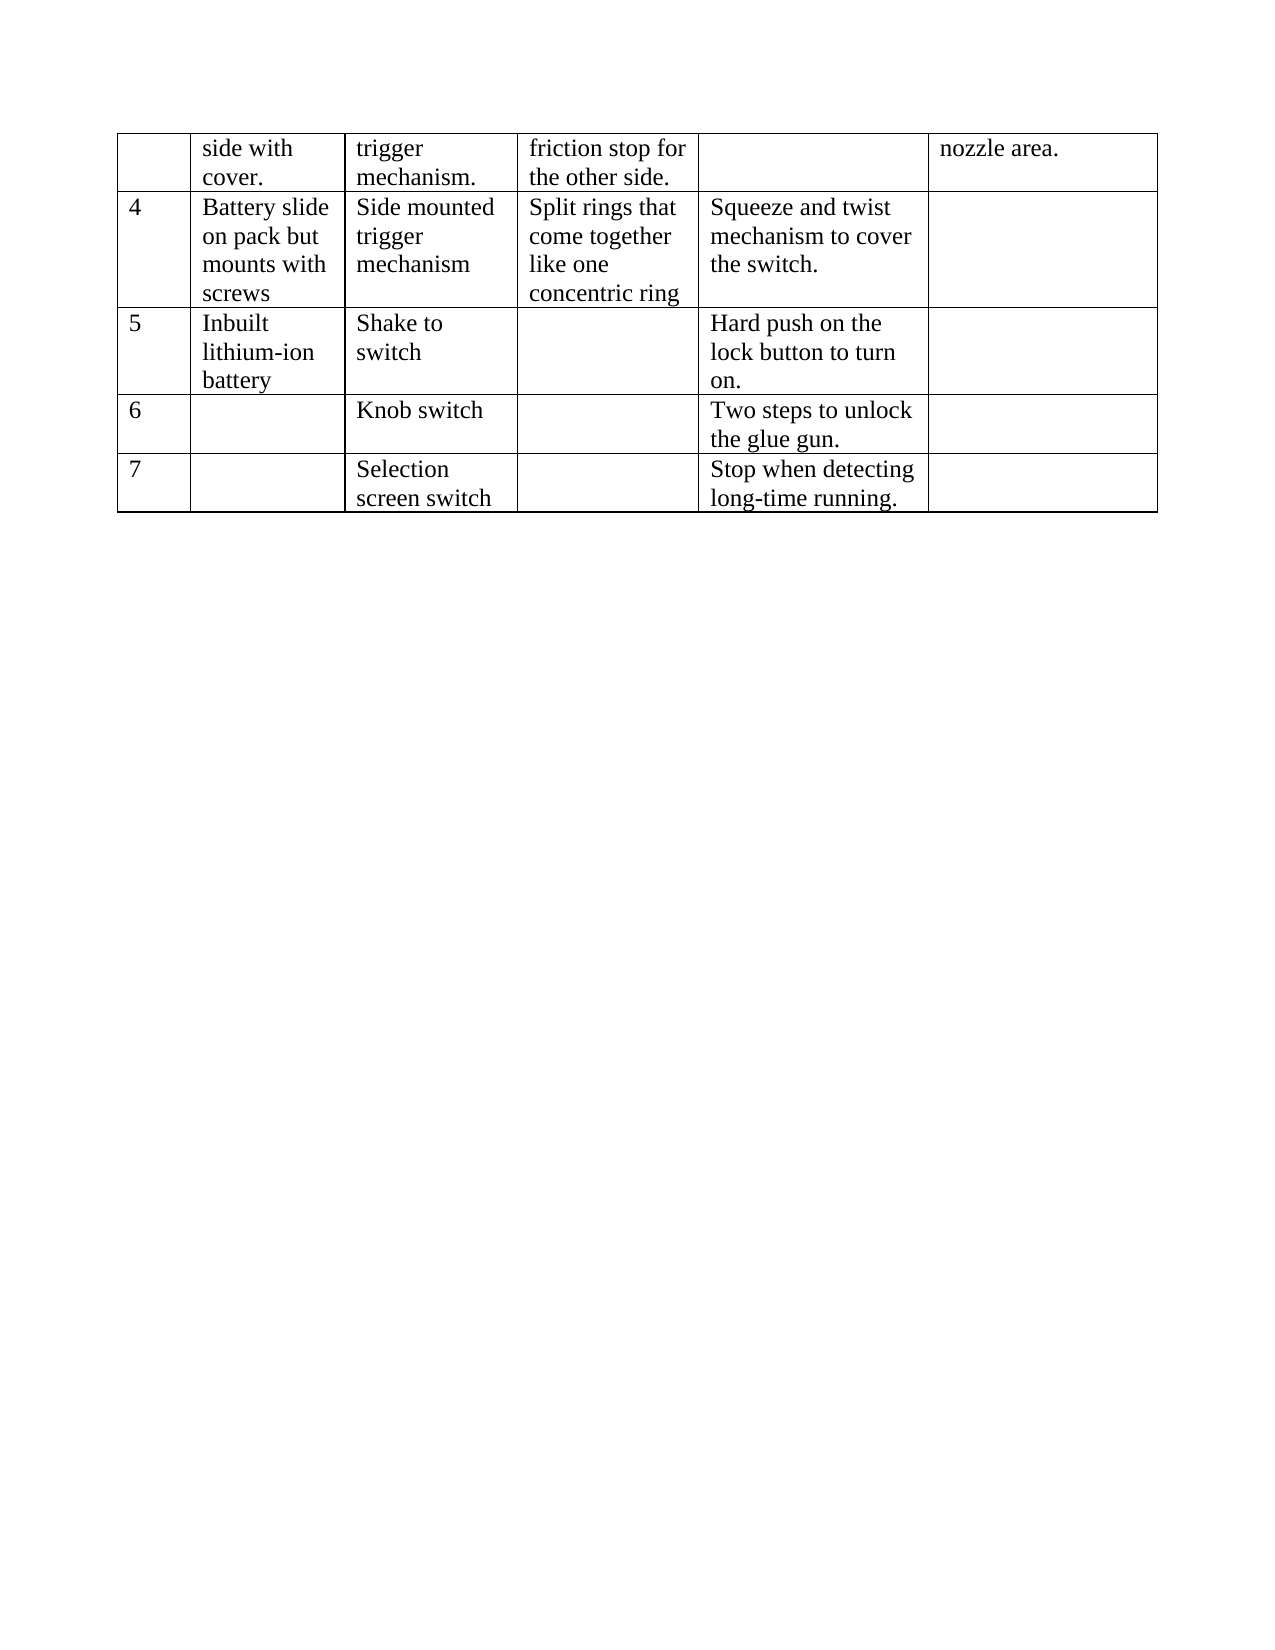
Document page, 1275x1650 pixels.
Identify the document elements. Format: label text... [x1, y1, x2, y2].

table_cell Hard push on the lock button to turn on. [699, 308, 928, 394]
table_cell Split rings that come together like one concentric ring [518, 192, 698, 307]
table_cell [929, 192, 1157, 307]
table_cell Side mounted trigger mechanism [346, 192, 517, 307]
table_cell Squeeze and twist mechanism to cover the switch. [699, 192, 928, 307]
table_cell Selection screen switch [346, 454, 517, 511]
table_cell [699, 134, 928, 191]
table_cell Shake to switch [346, 308, 517, 394]
table_cell [518, 308, 698, 394]
table_cell 7 [118, 454, 190, 511]
table_cell Knob switch [346, 395, 517, 453]
table_cell 4 [118, 192, 190, 307]
table_cell [518, 454, 698, 511]
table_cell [346, 134, 517, 191]
table_cell [929, 308, 1157, 394]
table_cell [518, 395, 698, 453]
table_cell [929, 395, 1157, 453]
table_cell Two steps to unlock the glue gun. [699, 395, 928, 453]
table_cell 6 [118, 395, 190, 453]
table_cell [929, 454, 1157, 511]
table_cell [929, 134, 1157, 191]
table_cell Stop when detecting long-time running. [699, 454, 928, 511]
table_cell [191, 454, 344, 511]
table_cell Inbuilt lithium-ion battery [191, 308, 344, 394]
table_cell Battery slide on pack but mounts with screws [191, 192, 344, 307]
table_cell 5 [118, 308, 190, 394]
table_cell 3 [118, 134, 190, 191]
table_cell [191, 134, 344, 191]
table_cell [518, 134, 698, 191]
table_cell [191, 395, 344, 453]
